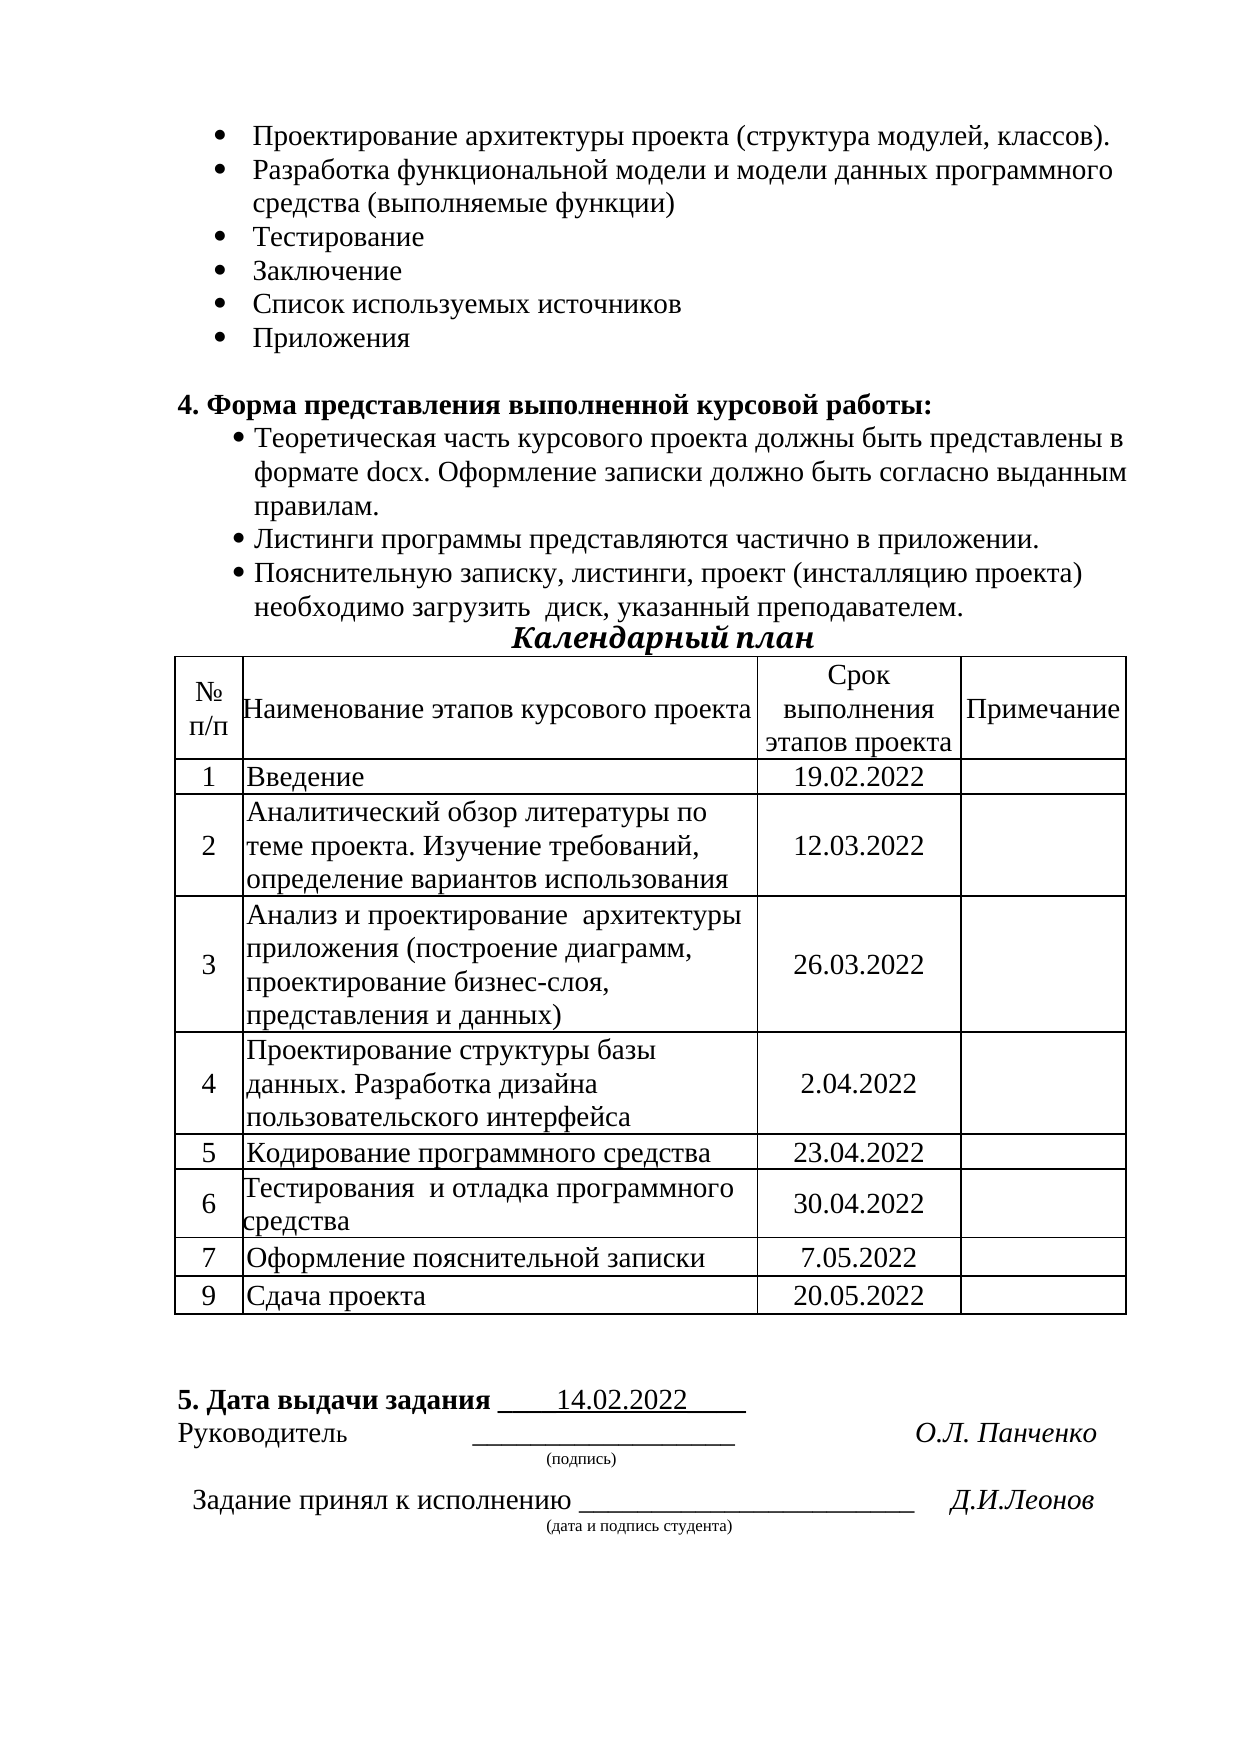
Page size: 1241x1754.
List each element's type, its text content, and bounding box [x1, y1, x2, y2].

list Тестирование [215, 219, 1143, 253]
list Теоретическая часть курсового проекта должны быть представлены в формате docx. Оформление записки должно быть согласно выданным правилам. [233, 421, 1143, 521]
table_header Наименование этапов курсового проекта [244, 657, 757, 758]
table_cell Аналитический обзор литературы по теме проекта. Изучение требований, определение вариантов использования [244, 795, 757, 895]
table_header Срок выполнения этапов проекта [758, 657, 960, 758]
table_cell Тестирования и отладка программного средства [244, 1170, 757, 1237]
table_cell 23.04.2022 [758, 1135, 960, 1168]
table_cell [962, 1033, 1125, 1133]
table_cell [962, 795, 1125, 895]
text 5. Дата выдачи задания ____14.02.2022____ [177, 1382, 1152, 1415]
table_header Примечание [962, 657, 1125, 758]
table_cell Кодирование программного средства [244, 1135, 757, 1168]
list Листинги программы представляются частично в приложении. [233, 521, 1143, 555]
text (подпись) [472, 1449, 1152, 1482]
text Задание принял к исполнению _______________________ Д.И.Леонов [177, 1482, 1152, 1516]
table_cell 5 [176, 1135, 242, 1168]
table_cell 7 [176, 1238, 242, 1275]
subtitle Календарный план [177, 622, 1152, 656]
table_cell [962, 897, 1125, 1031]
table_cell Сдача проекта [244, 1277, 757, 1313]
list Приложения [215, 320, 1143, 353]
table_cell Оформление пояснительной записки [244, 1238, 757, 1275]
table_cell 19.02.2022 [758, 760, 960, 793]
list Разработка функциональной модели и модели данных программного средства (выполняемые функции) [215, 152, 1143, 219]
text (дата и подпись студента) [502, 1516, 1152, 1549]
table_cell 12.03.2022 [758, 795, 960, 895]
table_cell 9 [176, 1277, 242, 1313]
table_cell [962, 1135, 1125, 1168]
table_cell 2 [176, 795, 242, 895]
text 4. Форма представления выполненной курсовой работы: [177, 387, 1152, 421]
table_cell [962, 1170, 1125, 1237]
table_cell 26.03.2022 [758, 897, 960, 1031]
table_cell [962, 1277, 1125, 1313]
list Пояснительную записку, листинги, проект (инсталляцию проекта) необходимо загрузить диск, указанный преподавателем. [233, 555, 1143, 622]
table_cell Проектирование структуры базы данных. Разработка дизайна пользовательского интерфейса [244, 1033, 757, 1133]
table_cell 1 [176, 760, 242, 793]
table_cell Анализ и проектирование архитектуры приложения (построение диаграмм, проектирование бизнес-слоя, представления и данных) [244, 897, 757, 1031]
table_cell 30.04.2022 [758, 1170, 960, 1237]
table_cell [962, 760, 1125, 793]
table_header № п/п [176, 657, 242, 758]
table_cell 3 [176, 897, 242, 1031]
table_cell Введение [244, 760, 757, 793]
text Руководитель __________________ О.Л. Панченко [177, 1415, 1152, 1449]
list Заключение [215, 253, 1143, 286]
list Список используемых источников [215, 286, 1143, 320]
table_cell 2.04.2022 [758, 1033, 960, 1133]
table_cell 7.05.2022 [758, 1238, 960, 1275]
table_cell 20.05.2022 [758, 1277, 960, 1313]
list Проектирование архитектуры проекта (структура модулей, классов). [215, 118, 1143, 152]
table_cell 4 [176, 1033, 242, 1133]
table_cell 6 [176, 1170, 242, 1237]
table_cell [962, 1238, 1125, 1275]
